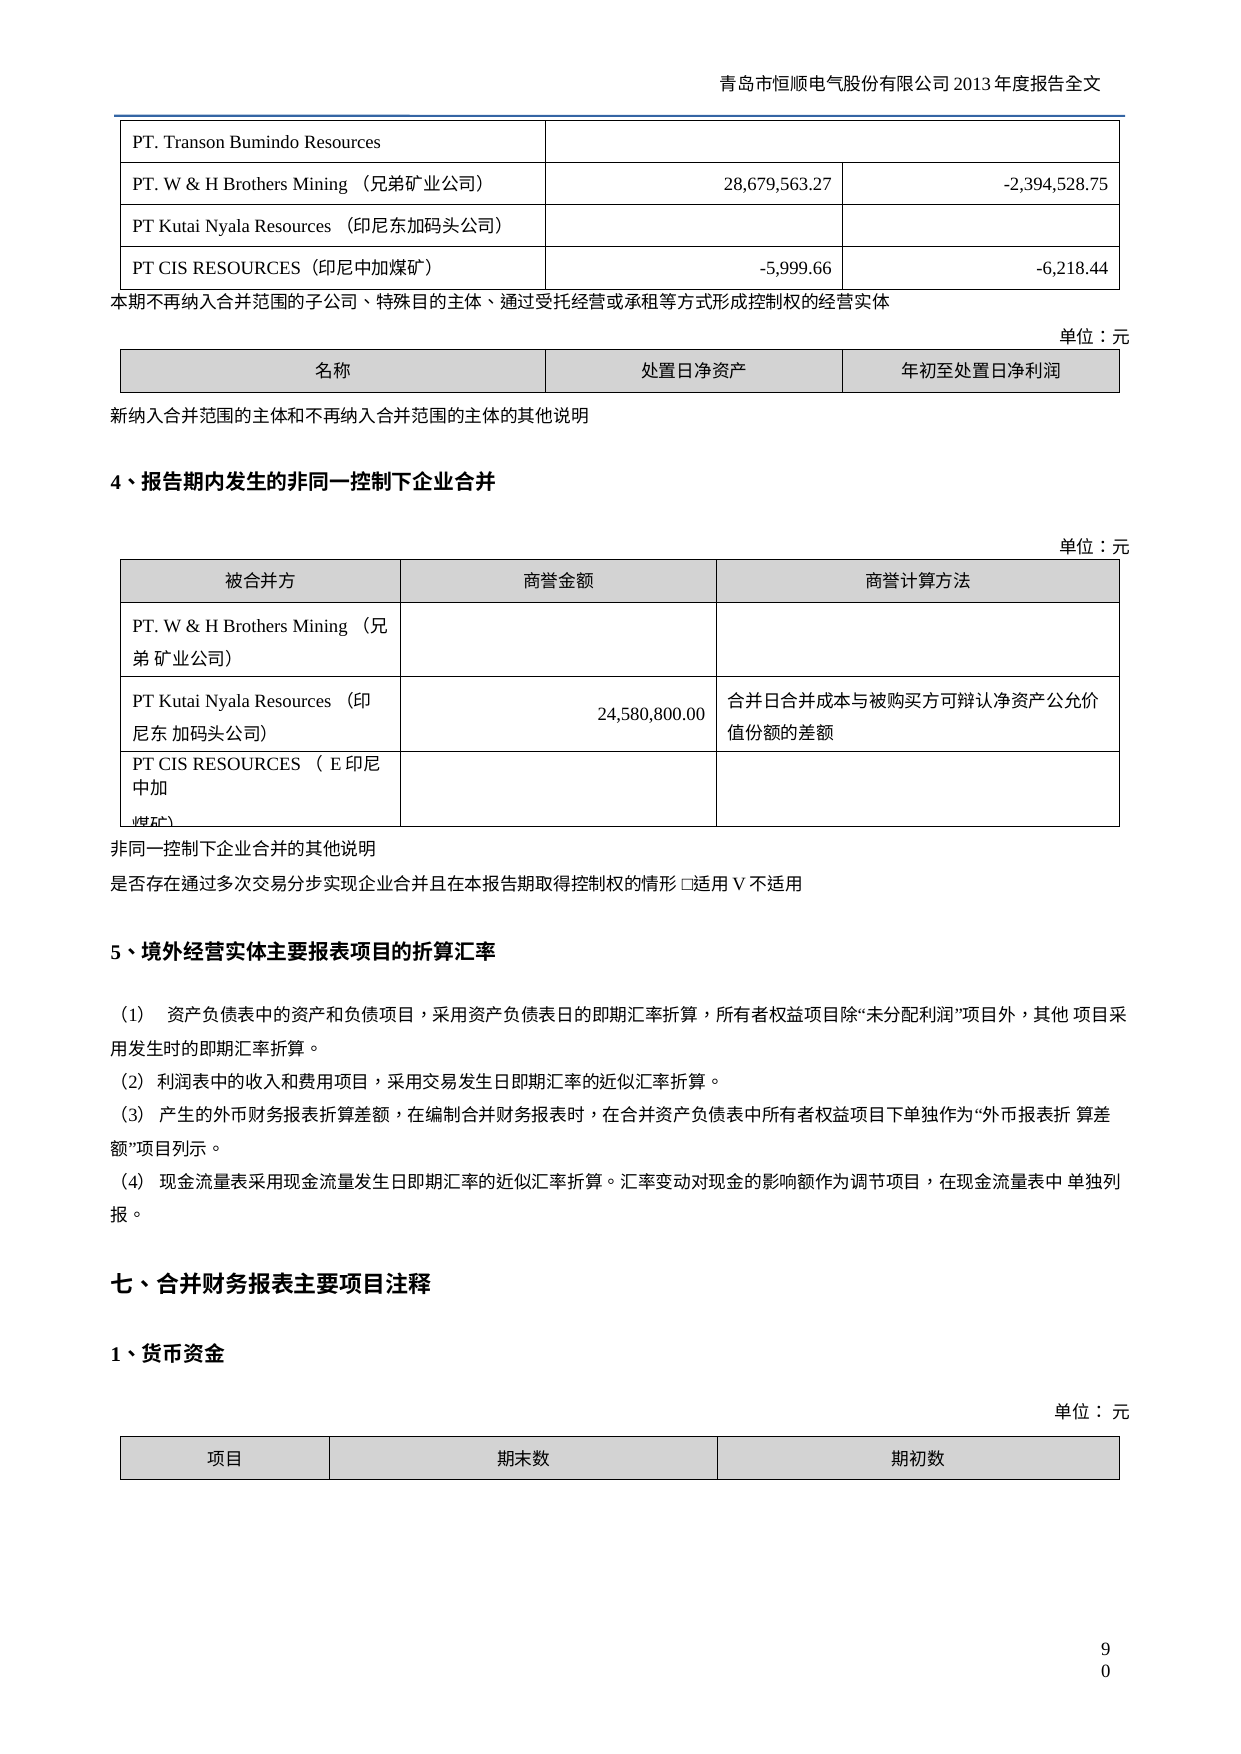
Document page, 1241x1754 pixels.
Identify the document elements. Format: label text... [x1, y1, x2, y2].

text 5、境外经营实体主要报表项目的折算汇率 [110, 937, 1129, 966]
text 单位：元 [110, 535, 1129, 559]
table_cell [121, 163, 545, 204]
text （2） 利润表中的收入和费用项目，采用交易发生日即期汇率的近似汇率折算。 [110, 1062, 1129, 1095]
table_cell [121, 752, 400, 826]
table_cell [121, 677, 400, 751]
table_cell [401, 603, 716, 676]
text 单位：元 [110, 324, 1129, 349]
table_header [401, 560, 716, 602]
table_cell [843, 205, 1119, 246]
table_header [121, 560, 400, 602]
text （4） 现金流量表采用现金流量发生日即期汇率的近似汇率折算。汇率变动对现金的影响额作为调节项目，在现金流量表中 单独列报。 [110, 1162, 1129, 1228]
text 是否存在通过多次交易分步实现企业合并且在本报告期取得控制权的情形 □适用V不适用 [110, 862, 1129, 898]
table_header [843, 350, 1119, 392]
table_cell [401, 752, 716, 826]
text 非同一控制下企业合并的其他说明 [110, 827, 1129, 862]
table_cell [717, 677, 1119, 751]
text 单位： 元 [110, 1392, 1129, 1425]
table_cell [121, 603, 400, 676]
text 1、货币资金 [110, 1339, 1129, 1367]
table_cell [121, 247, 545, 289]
text 本期不再纳入合并范围的子公司、特殊目的主体、通过受托经营或承租等方式形成控制权的经营实体 [110, 290, 1129, 314]
text （1） 资产负债表中的资产和负债项目，采用资产负债表日的即期汇率折算，所有者权益项目除“未分配利润”项目外，其他 项目采用发生时的即期汇率折算。 [110, 995, 1129, 1062]
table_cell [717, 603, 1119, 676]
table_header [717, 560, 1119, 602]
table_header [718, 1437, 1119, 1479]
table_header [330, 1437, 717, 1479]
text 七、合并财务报表主要项目注释 [110, 1268, 1129, 1299]
text 新纳入合并范围的主体和不再纳入合并范围的主体的其他说明 [110, 403, 1129, 427]
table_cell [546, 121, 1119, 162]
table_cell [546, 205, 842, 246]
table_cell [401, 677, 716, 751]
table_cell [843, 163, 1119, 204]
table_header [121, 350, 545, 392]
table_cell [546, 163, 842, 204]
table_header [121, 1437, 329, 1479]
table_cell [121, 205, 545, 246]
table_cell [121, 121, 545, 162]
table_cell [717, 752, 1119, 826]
text 4、报告期内发生的非同一控制下企业合并 [110, 467, 1129, 495]
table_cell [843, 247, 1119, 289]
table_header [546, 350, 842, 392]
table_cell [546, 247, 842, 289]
text （3） 产生的外币财务报表折算差额，在编制合并财务报表时，在合并资产负债表中所有者权益项目下单独作为“外币报表折 算差额”项目列示。 [110, 1095, 1129, 1162]
